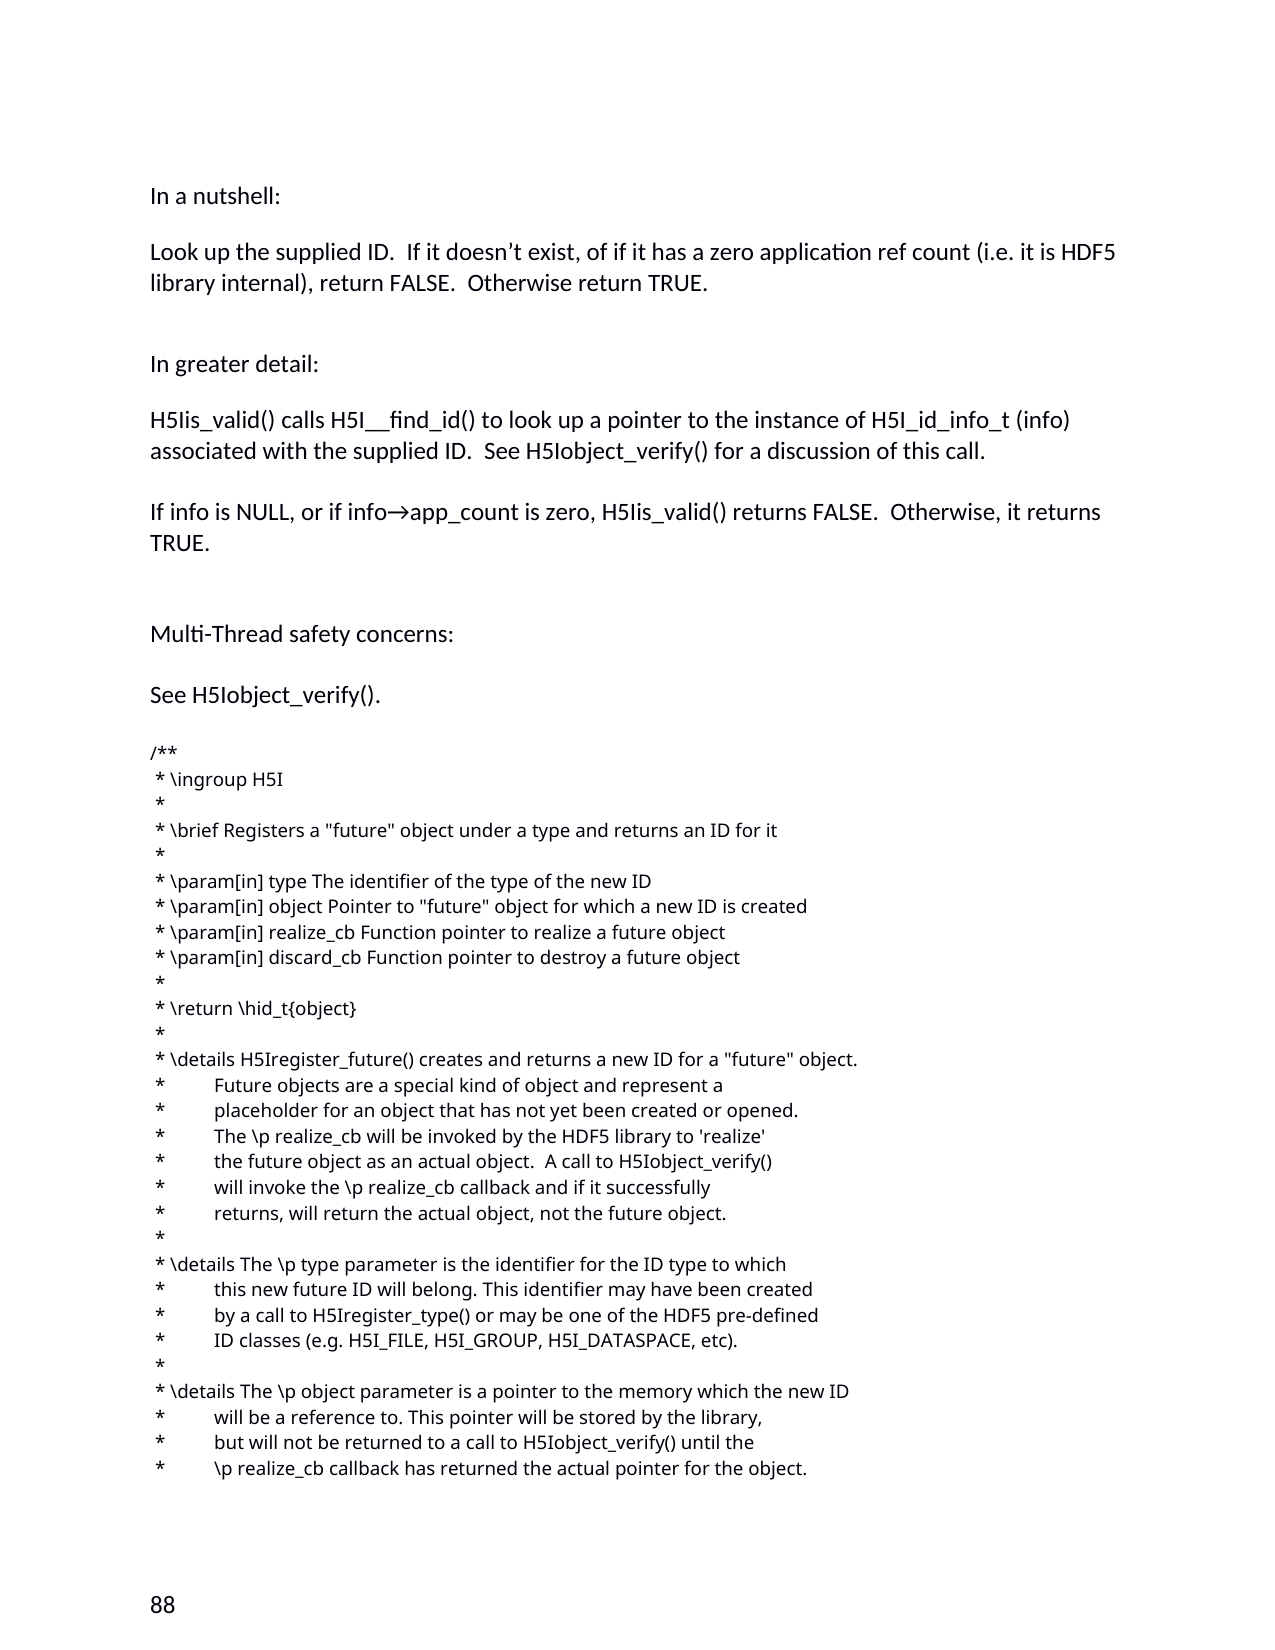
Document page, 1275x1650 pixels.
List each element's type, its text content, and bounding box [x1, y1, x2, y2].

text H5Iis_valid() calls H5I__find_id() to look up a pointer to the instance of H5I_id_info_t (info) associated with the supplied ID. See H5Iobject_verify() for a discussion of this call. [150, 405, 1125, 466]
text If info is NULL, or if info→app_count is zero, H5Iis_valid() returns FALSE. Otherwise, it returns TRUE. [150, 496, 1125, 557]
text Multi-Thread safety concerns: [150, 618, 1125, 649]
text In greater detail: [150, 349, 1125, 379]
text In a nutshell: [150, 181, 1125, 211]
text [150, 740, 1125, 1481]
text See H5Iobject_verify(). [150, 679, 1125, 710]
text Look up the supplied ID. If it doesn’t exist, of if it has a zero application ref count (i.e. it is HDF5 library internal), return FALSE. Otherwise return TRUE. [150, 237, 1125, 298]
